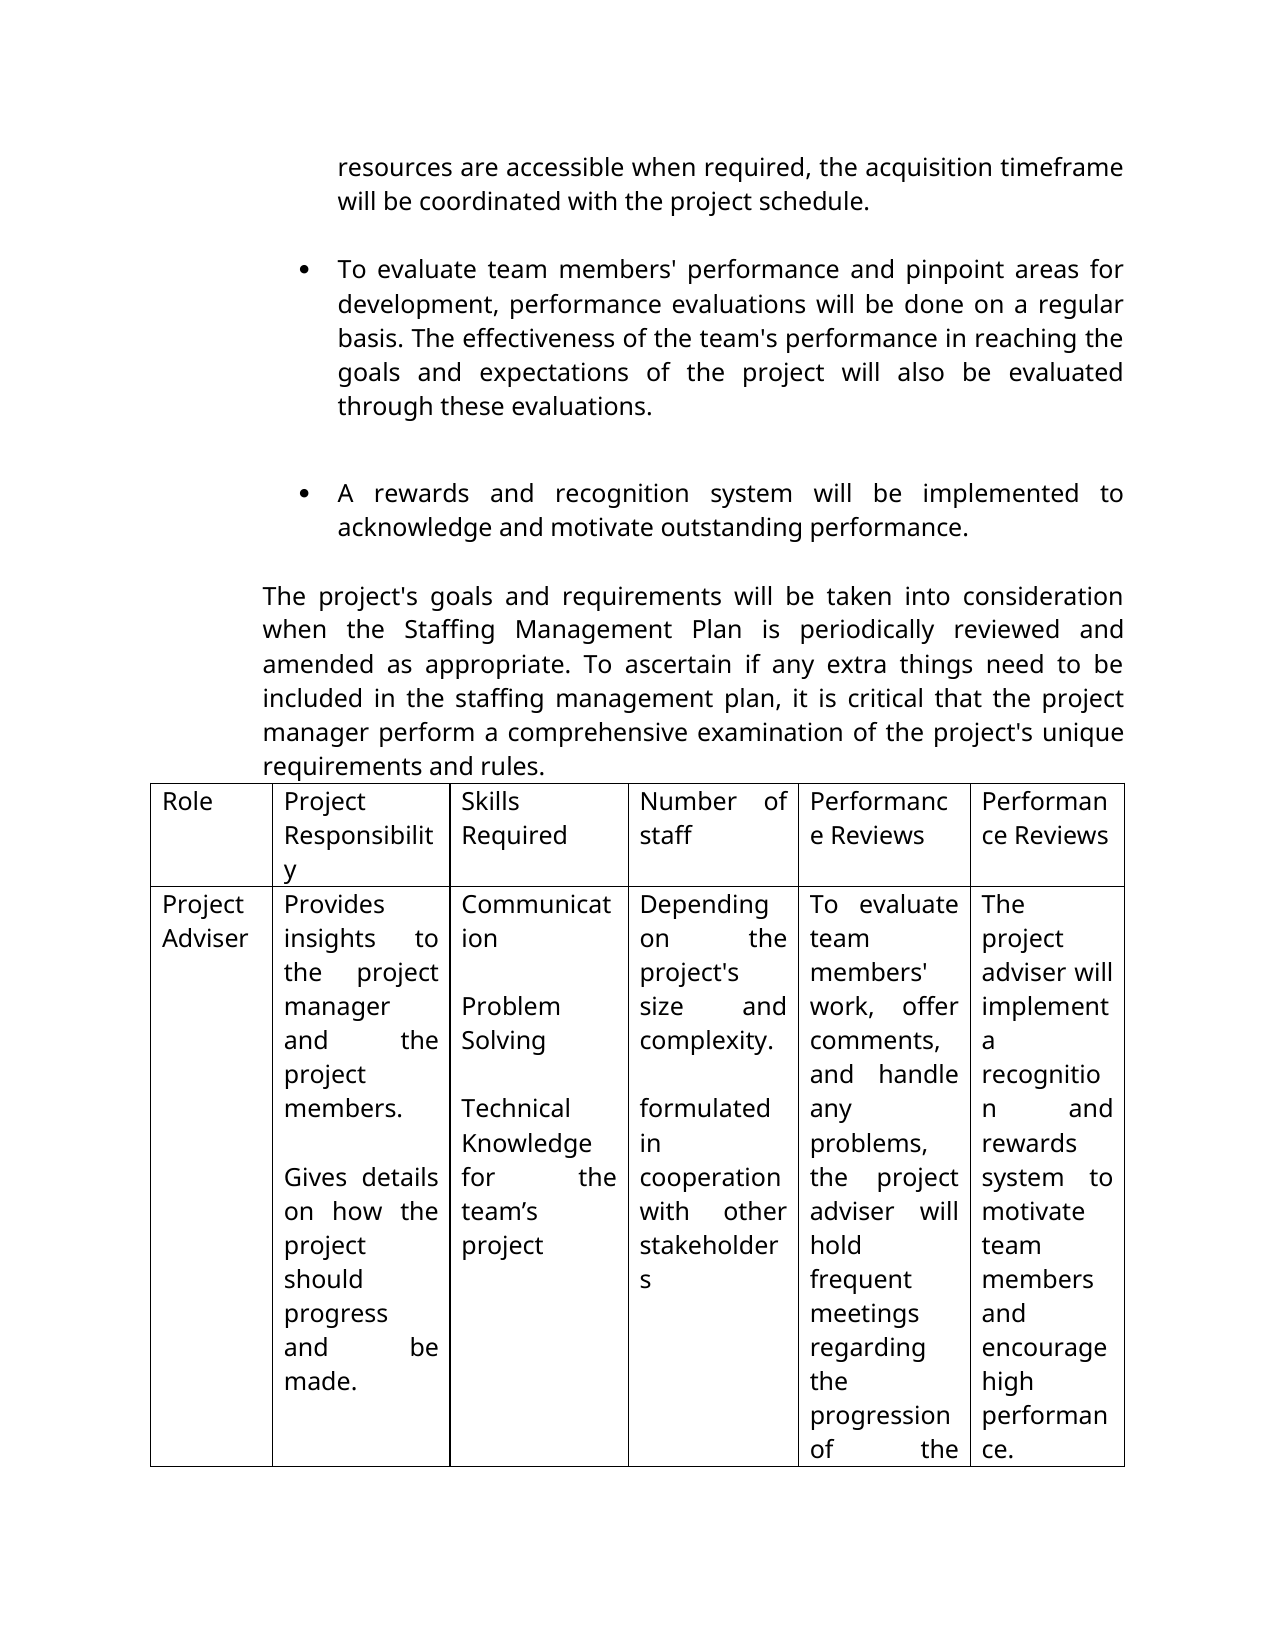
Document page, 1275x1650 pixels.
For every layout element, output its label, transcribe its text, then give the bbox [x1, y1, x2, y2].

table_header Performance Reviews [971, 784, 1124, 886]
table_header Performance Reviews [799, 784, 970, 886]
table_header Project Responsibility [273, 784, 449, 886]
table_cell Provides insights to the project manager and the project members. Gives details on how the project should progress and be made. [273, 887, 449, 1466]
table_header Role [151, 784, 272, 886]
table_cell The project adviser will implement a recognition and rewards system to motivate team members and encourage high performance. [971, 887, 1124, 1466]
table_cell Project Adviser [151, 887, 272, 1466]
text The project's goals and requirements will be taken into consideration when the Staffing Management Plan is periodically reviewed and amended as appropriate. To ascertain if any extra things need to be included in the staffing management plan, it is critical that the project manager perform a comprehensive examination of the project's unique requirements and rules. [262, 578, 1125, 782]
table_cell Depending on the project's size and complexity. formulated in cooperation with other stakeholders [629, 887, 798, 1466]
list A rewards and recognition system will be implemented to acknowledge and motivate outstanding performance. [300, 476, 1125, 544]
table_cell Communication Problem Solving Technical Knowledge for the team’s project [451, 887, 628, 1466]
table_header Number of staff [629, 784, 798, 886]
table_header Skills Required [451, 784, 628, 886]
